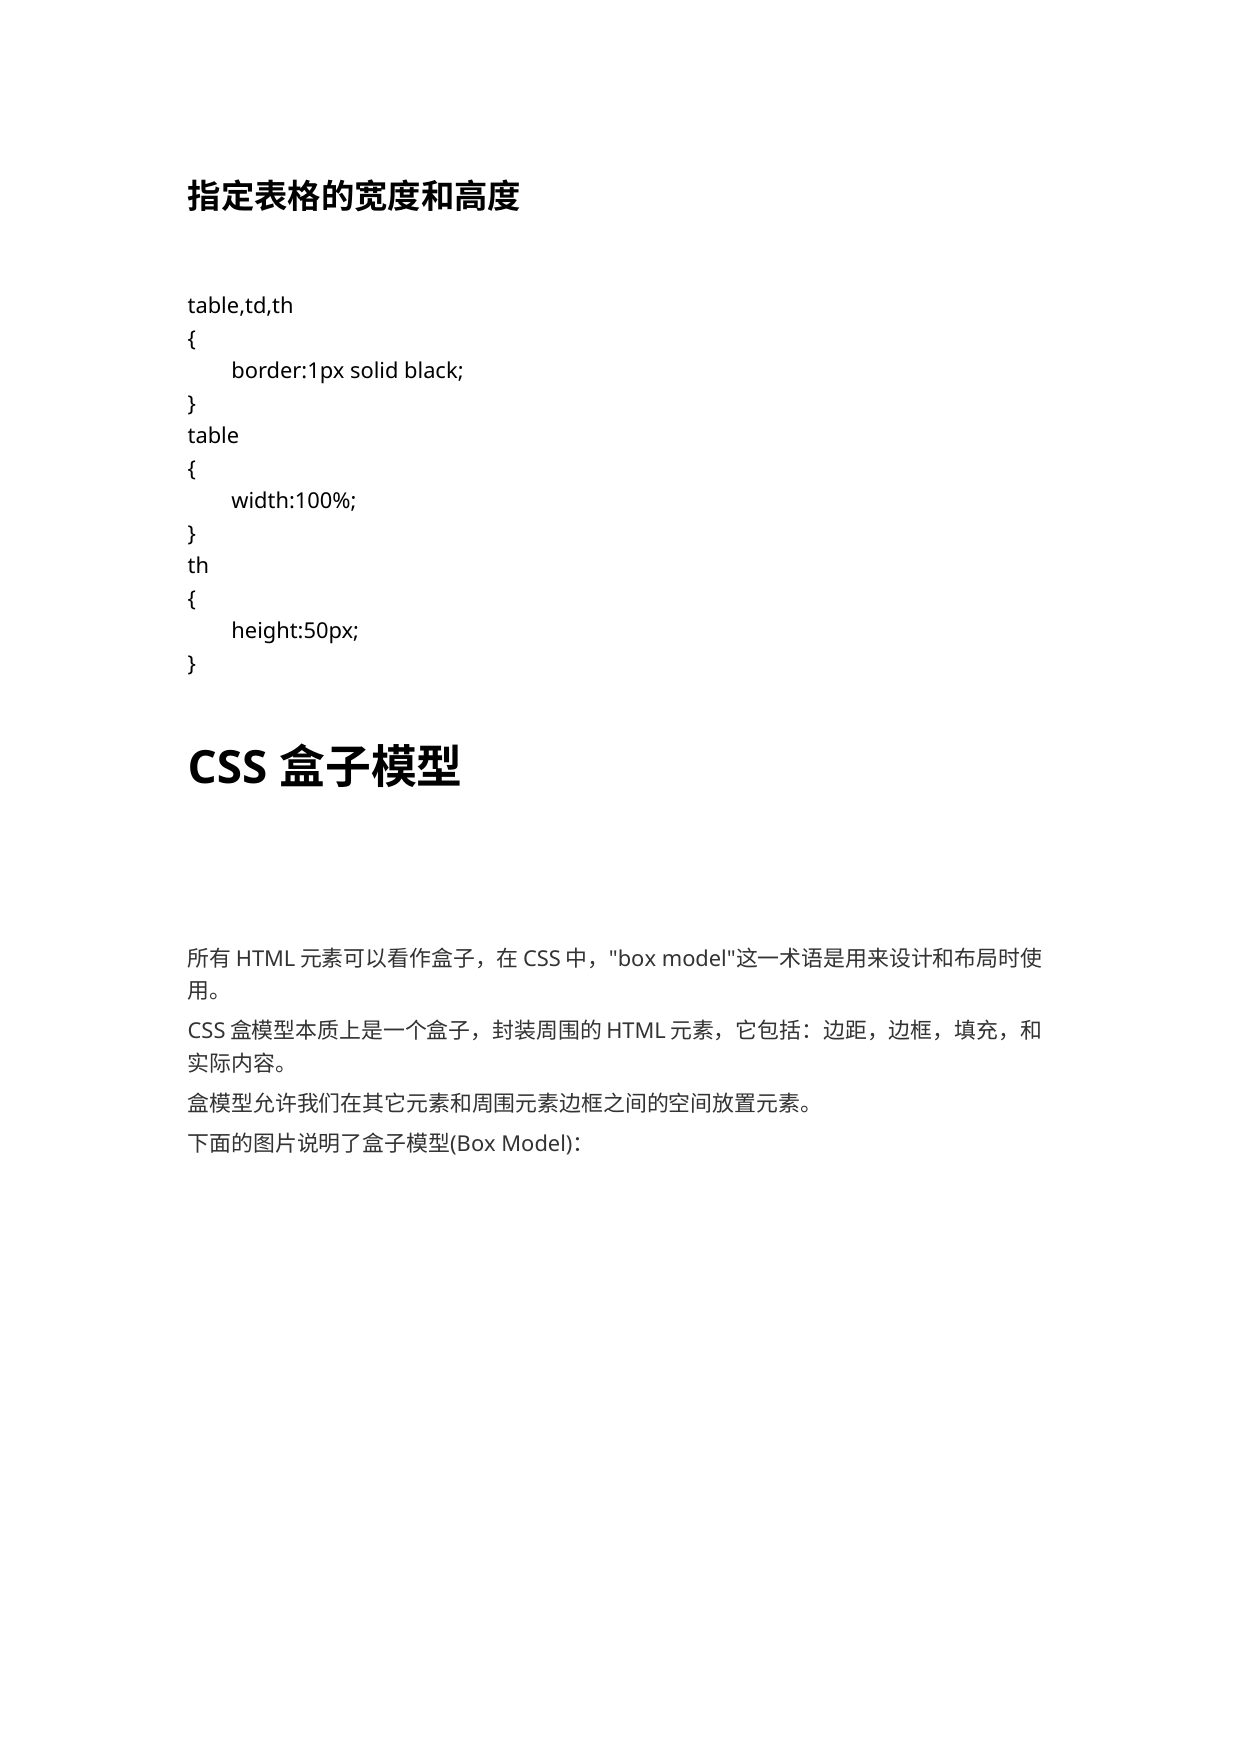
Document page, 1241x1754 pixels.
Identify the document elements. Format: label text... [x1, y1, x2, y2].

subtitle CSS 盒子模型 [187, 714, 1053, 812]
text 所有HTML元素可以看作盒子，在CSS中，"box model"这一术语是用来设计和布局时使用。 [187, 940, 1053, 1005]
text table [187, 419, 1053, 452]
text table,td,th [187, 289, 1053, 322]
text width:100%; [187, 484, 1053, 517]
text } [187, 517, 1053, 549]
text 盒模型允许我们在其它元素和周围元素边框之间的空间放置元素。 [187, 1086, 1053, 1118]
text { [187, 322, 1053, 354]
text } [187, 647, 1053, 679]
text th [187, 549, 1053, 582]
subtitle 指定表格的宽度和高度 [187, 162, 1053, 227]
text { [187, 582, 1053, 614]
text height:50px; [187, 614, 1053, 647]
text CSS盒模型本质上是一个盒子，封装周围的HTML元素，它包括：边距，边框，填充，和实际内容。 [187, 1013, 1053, 1078]
text 下面的图片说明了盒子模型(Box Model)： [187, 1126, 1053, 1159]
text } [187, 387, 1053, 419]
text { [187, 452, 1053, 484]
text border:1px solid black; [187, 354, 1053, 387]
